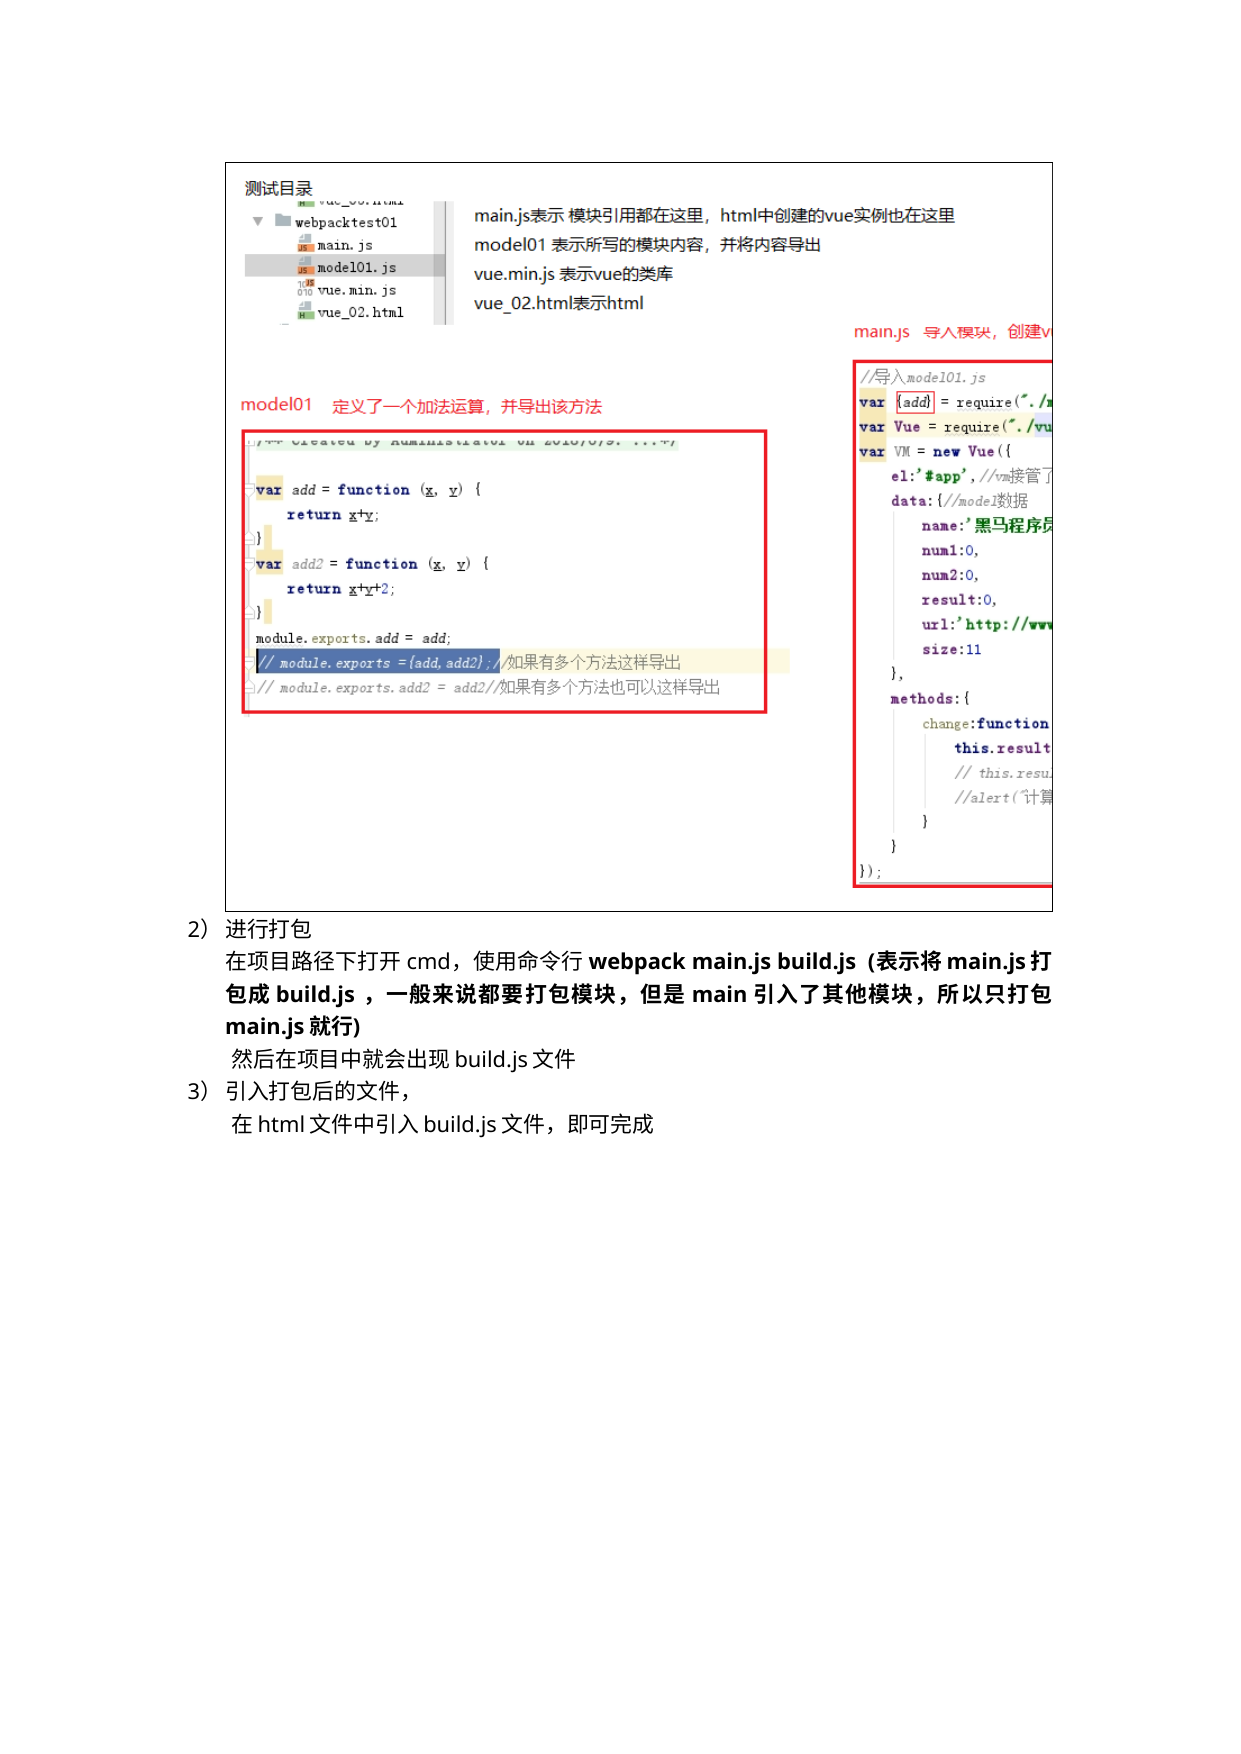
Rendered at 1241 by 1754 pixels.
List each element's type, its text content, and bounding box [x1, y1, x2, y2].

table_header [226, 163, 1052, 911]
list 在项目路径下打开cmd，使用命令行webpack main.js build.js (表示将main.js打包成build.js ，一般来说都要打包模块，但是main引入了其他模块，所以只打包main.js就行) [225, 944, 1053, 1042]
list 进行打包 [187, 912, 1053, 944]
list 在html文件中引入build.js文件，即可完成 [231, 1107, 1053, 1139]
picture [236, 163, 1053, 888]
list 引入打包后的文件， [187, 1074, 1053, 1107]
text 然后在项目中就会出现build.js文件 [187, 1042, 1053, 1074]
